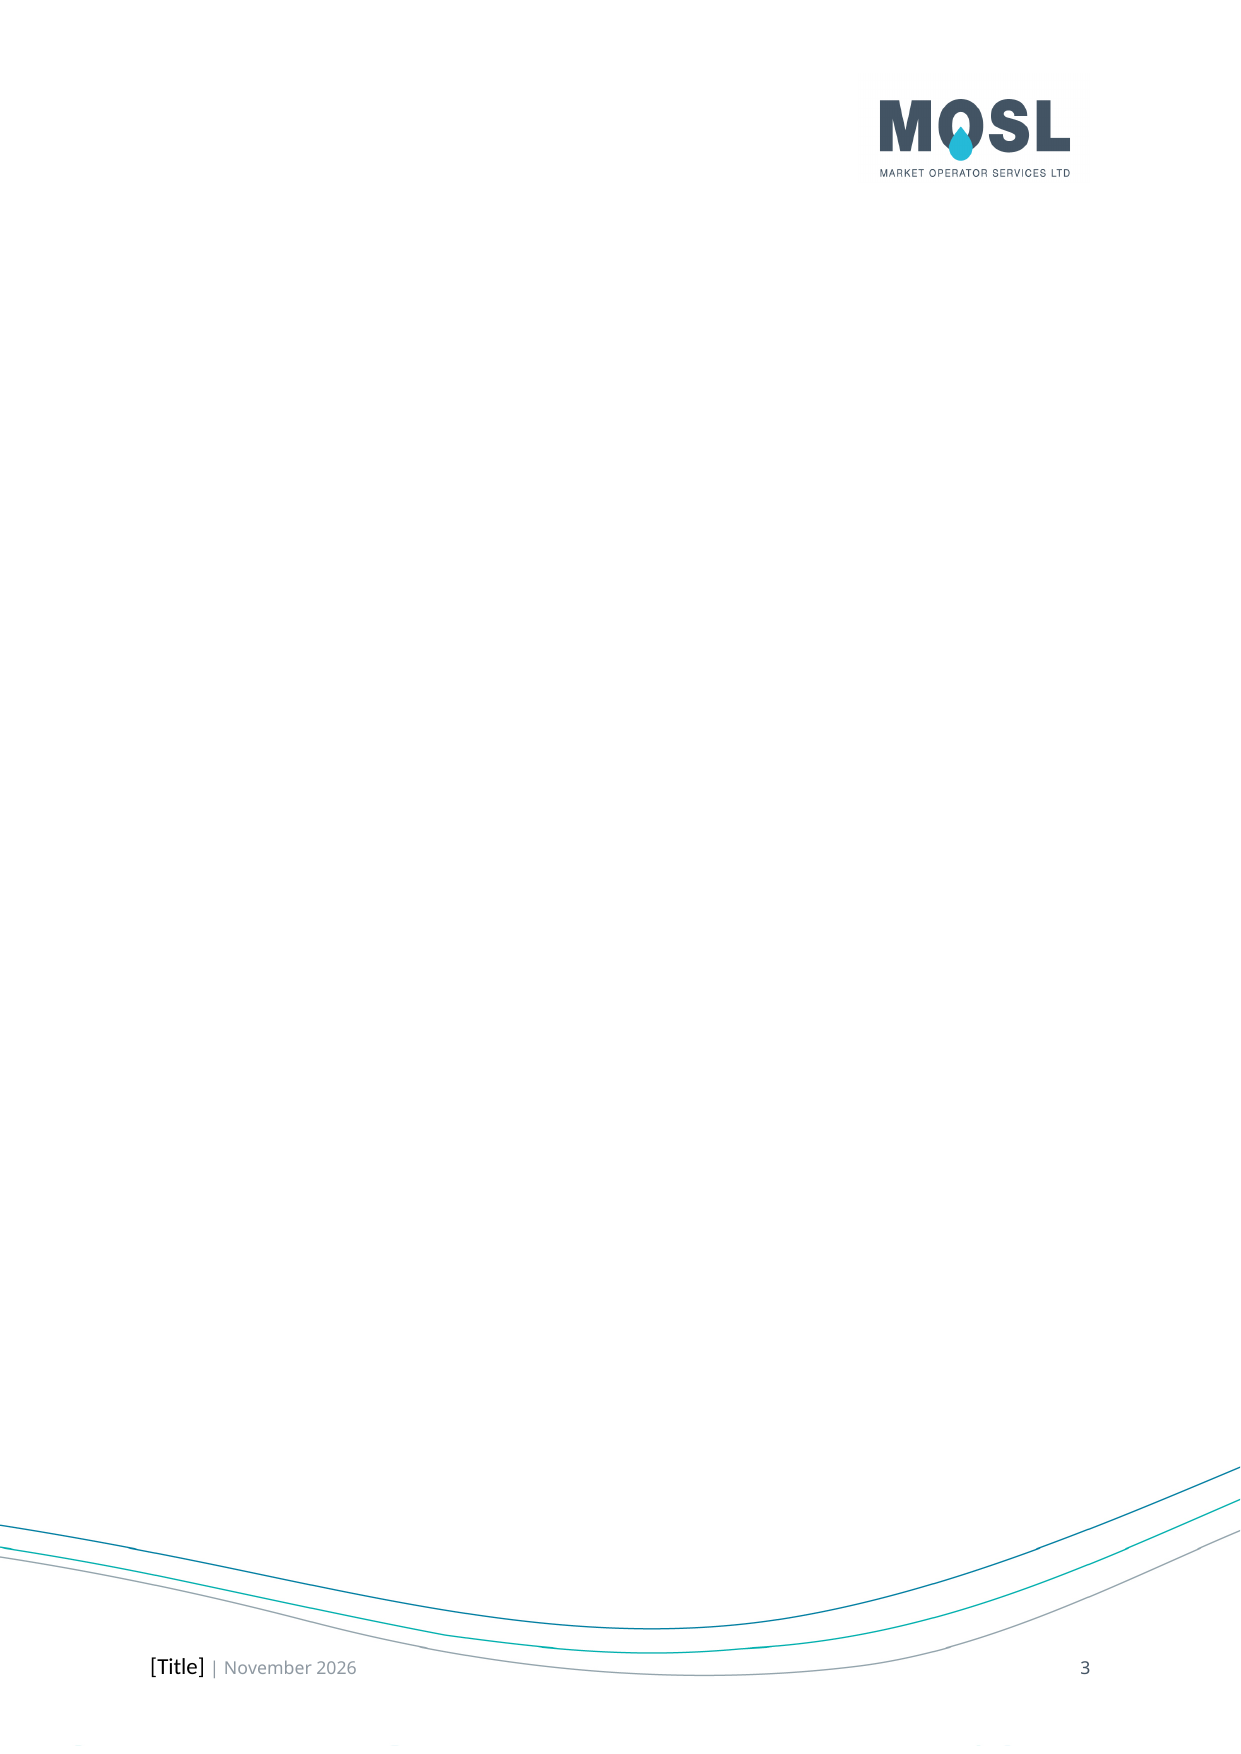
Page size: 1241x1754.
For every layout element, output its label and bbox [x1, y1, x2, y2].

picture [858, 73, 1091, 183]
picture [0, 1449, 1241, 1746]
